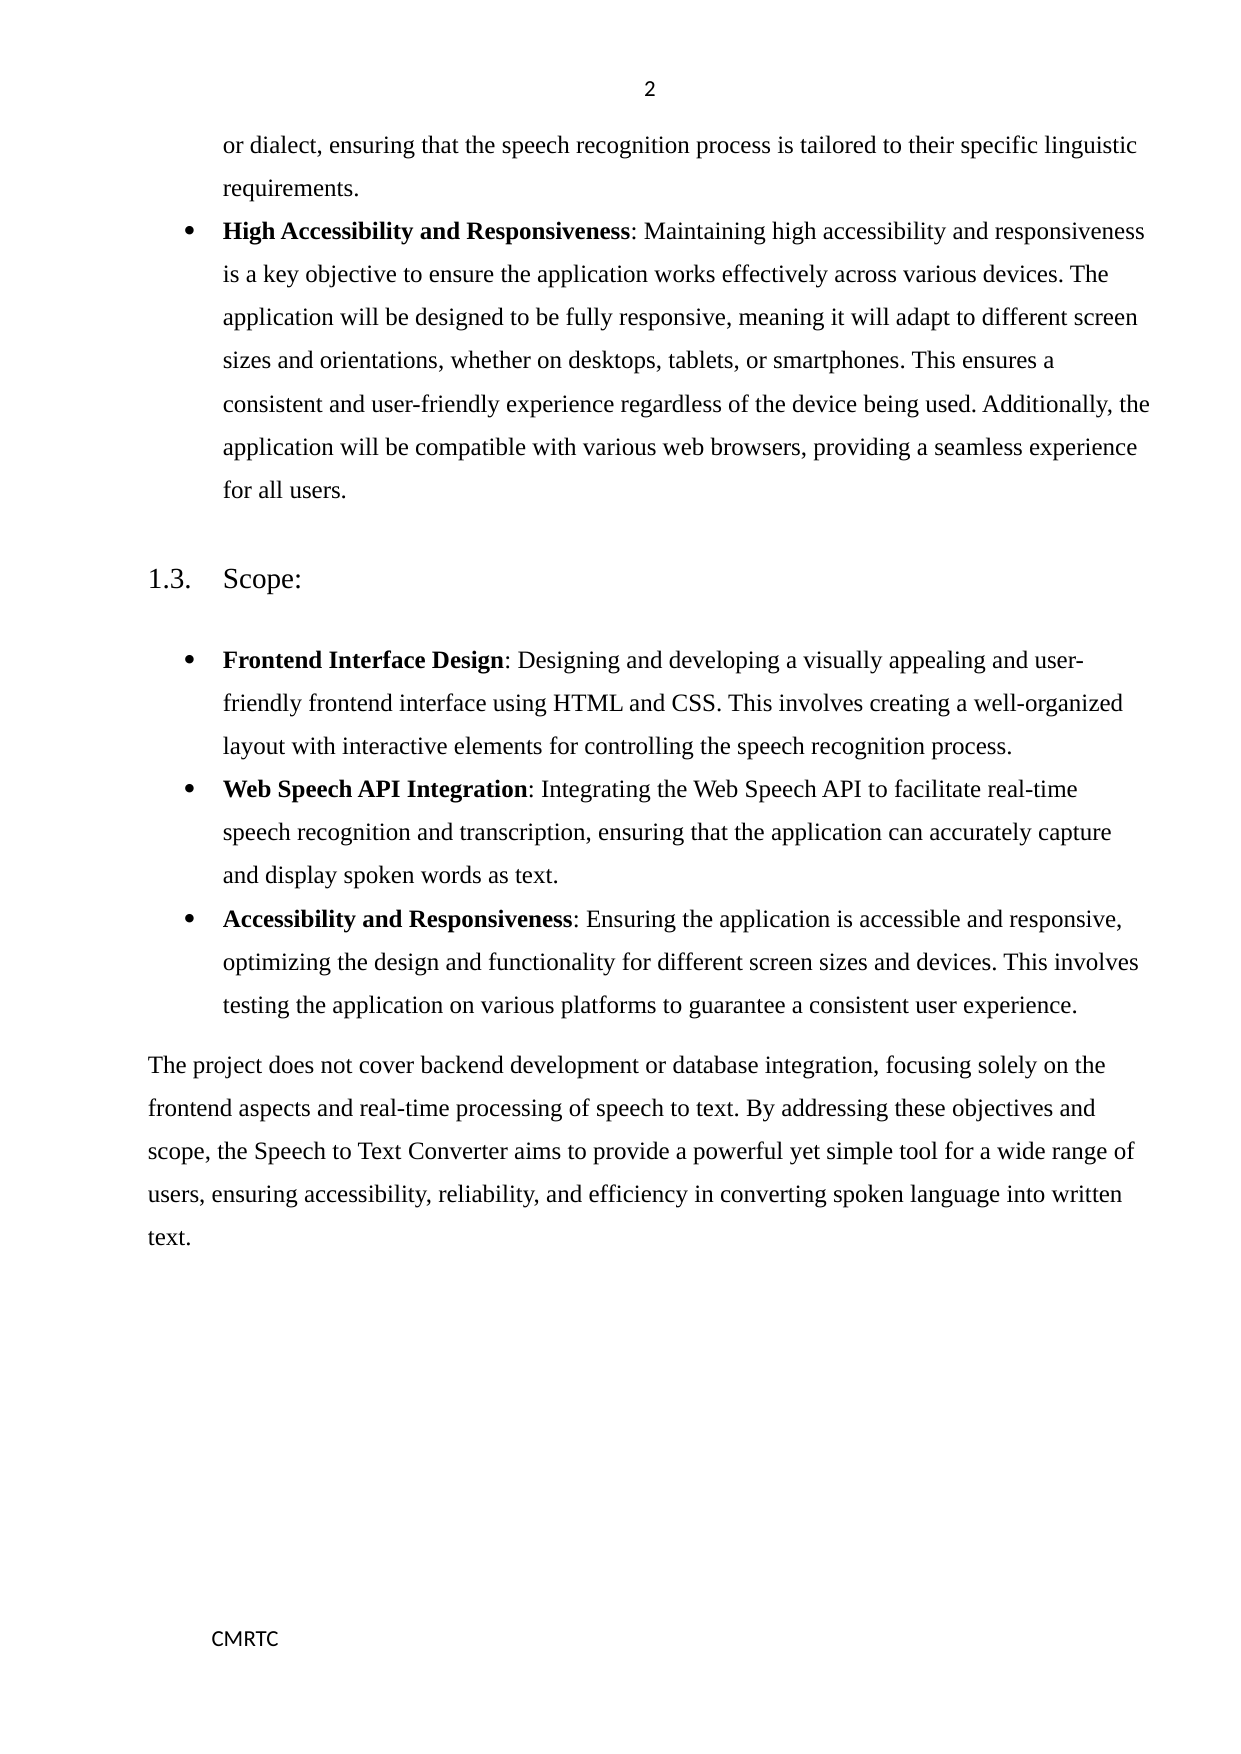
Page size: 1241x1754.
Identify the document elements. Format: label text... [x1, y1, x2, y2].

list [185, 130, 1152, 202]
text The project does not cover backend development or database integration, focusing solely on the frontend aspects and real-time processing of speech to text. By addressing these objectives and scope, the Speech to Text Converter aims to provide a powerful yet simple tool for a wide range of users, ensuring accessibility, reliability, and efficiency in converting spoken language into written text. [148, 1050, 1152, 1251]
list Scope: [148, 561, 1152, 595]
list High Accessibility and Responsiveness: Maintaining high accessibility and responsiveness is a key objective to ensure the application works effectively across various devices. The application will be designed to be fully responsive, meaning it will adapt to different screen sizes and orientations, whether on desktops, tablets, or smartphones. This ensures a consistent and user-friendly experience regardless of the device being used. Additionally, the application will be compatible with various web browsers, providing a seamless experience for all users. [185, 216, 1152, 504]
list Accessibility and Responsiveness: Ensuring the application is accessible and responsive, optimizing the design and functionality for different screen sizes and devices. This involves testing the application on various platforms to guarantee a consistent user experience. [185, 904, 1152, 1019]
list Frontend Interface Design: Designing and developing a visually appealing and user-friendly frontend interface using HTML and CSS. This involves creating a well-organized layout with interactive elements for controlling the speech recognition process. [185, 645, 1152, 760]
list Web Speech API Integration: Integrating the Web Speech API to facilitate real-time speech recognition and transcription, ensuring that the application can accurately capture and display spoken words as text. [185, 774, 1152, 889]
